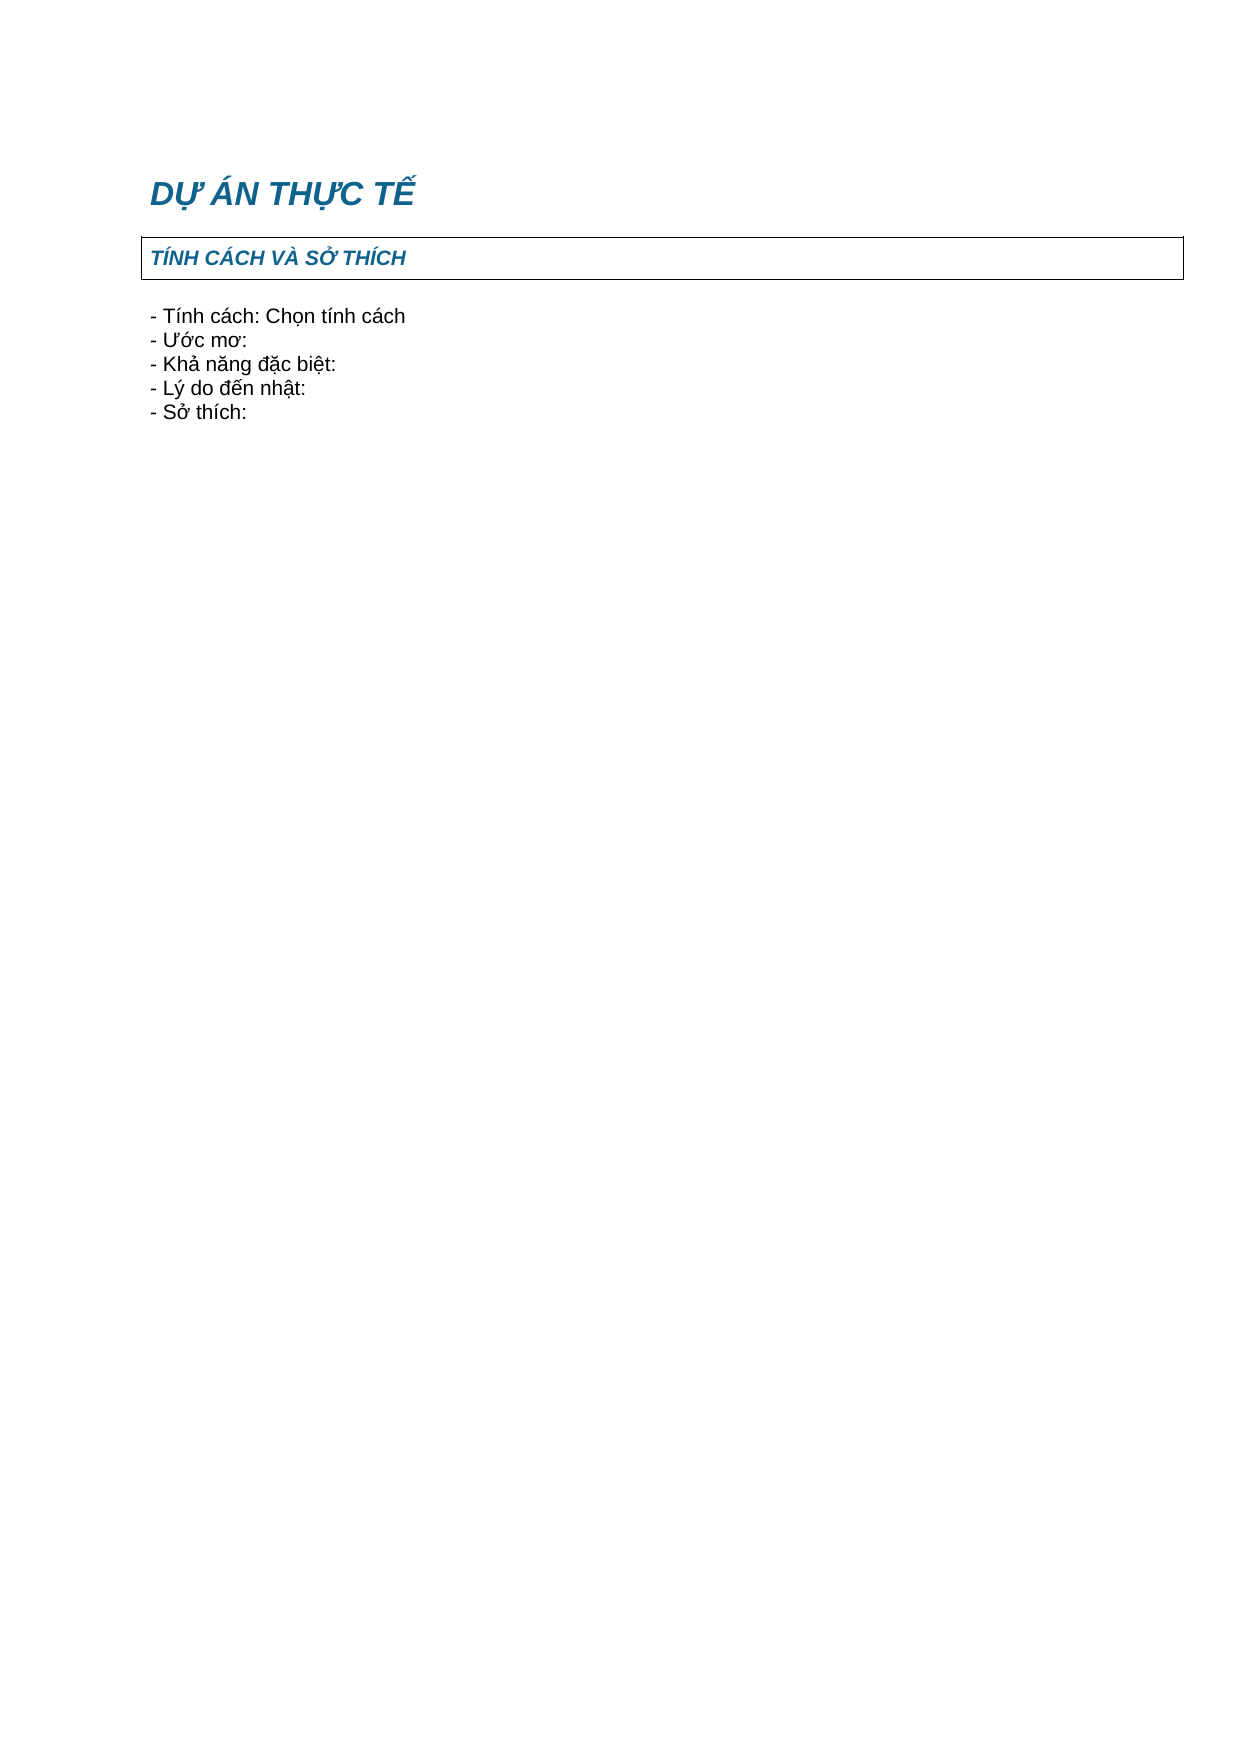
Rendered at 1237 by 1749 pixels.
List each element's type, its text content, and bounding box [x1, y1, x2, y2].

text Dự án thực tế [150, 174, 1086, 212]
text - Khả năng đặc biệt: [150, 352, 1086, 376]
text - Lý do đến nhật: [150, 376, 1086, 400]
text - Ước mơ: [150, 328, 1086, 352]
text - Tính cách: Chọn tính cách [150, 304, 1086, 328]
table_header Tính cách và sở thích [142, 238, 1183, 278]
text - Sở thích: [150, 400, 1086, 424]
